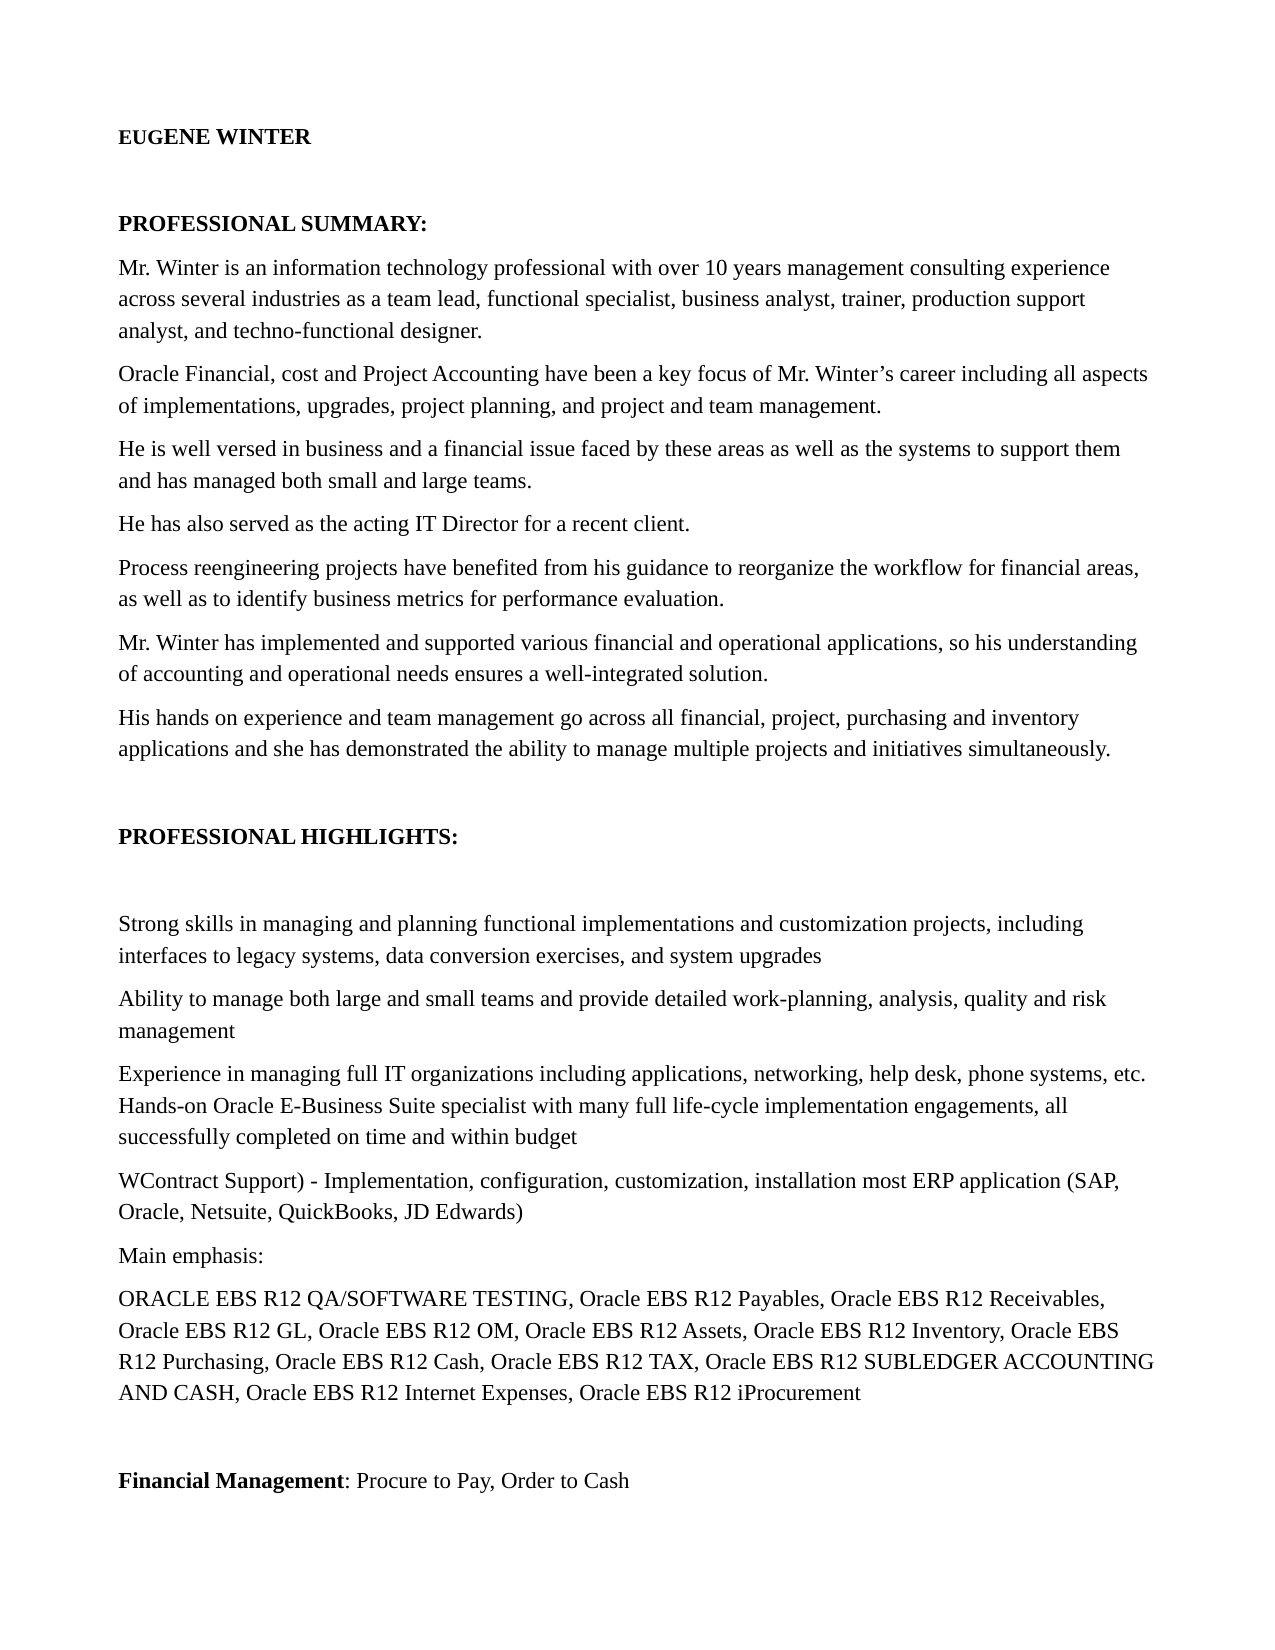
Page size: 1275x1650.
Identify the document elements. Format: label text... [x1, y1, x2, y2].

text PROFESSIONAL SUMMARY: [118, 206, 1157, 237]
text PROFESSIONAL HIGHLIGHTS: [118, 818, 1157, 849]
text Strong skills in managing and planning functional implementations and customization projects, including interfaces to legacy systems, data conversion exercises, and system upgrades [118, 906, 1157, 968]
text Mr. Winter has implemented and supported various financial and operational applications, so his understanding of accounting and operational needs ensures a well-integrated solution. [118, 624, 1157, 687]
text He is well versed in business and a financial issue faced by these areas as well as the systems to support them and has managed both small and large teams. [118, 431, 1157, 493]
text ORACLE EBS R12 QA/SOFTWARE TESTING, Oracle EBS R12 Payables, Oracle EBS R12 Receivables, Oracle EBS R12 GL, Oracle EBS R12 OM, Oracle EBS R12 Assets, Oracle EBS R12 Inventory, Oracle EBS R12 Purchasing, Oracle EBS R12 Cash, Oracle EBS R12 TAX, Oracle EBS R12 SUBLEDGER ACCOUNTING AND CASH, Oracle EBS R12 Internet Expenses, Oracle EBS R12 iProcurement [118, 1281, 1157, 1406]
text Experience in managing full IT organizations including applications, networking, help desk, phone systems, etc. Hands-on Oracle E-Business Suite specialist with many full life-cycle implementation engagements, all successfully completed on time and within budget [118, 1056, 1157, 1149]
text Ability to manage both large and small teams and provide detailed work-planning, analysis, quality and risk management [118, 981, 1157, 1043]
text EUGENE WINTER [118, 118, 1157, 149]
text WContract Support) - Implementation, configuration, customization, installation most ERP application (SAP, Oracle, Netsuite, QuickBooks, JD Edwards) [118, 1162, 1157, 1224]
text Mr. Winter is an information technology professional with over 10 years management consulting experience across several industries as a team lead, functional specialist, business analyst, trainer, production support analyst, and techno-functional designer. [118, 249, 1157, 343]
text His hands on experience and team management go across all financial, project, purchasing and inventory applications and she has demonstrated the ability to manage multiple projects and initiatives simultaneously. [118, 699, 1157, 762]
text Oracle Financial, cost and Project Accounting have been a key focus of Mr. Winter’s career including all aspects of implementations, upgrades, project planning, and project and team management. [118, 356, 1157, 418]
text He has also served as the acting IT Director for a recent client. [118, 506, 1157, 537]
text Main emphasis: [118, 1237, 1157, 1268]
text Process reengineering projects have benefited from his guidance to reorganize the workflow for financial areas, as well as to identify business metrics for performance evaluation. [118, 549, 1157, 612]
text Financial Management: Procure to Pay, Order to Cash [118, 1462, 1157, 1493]
